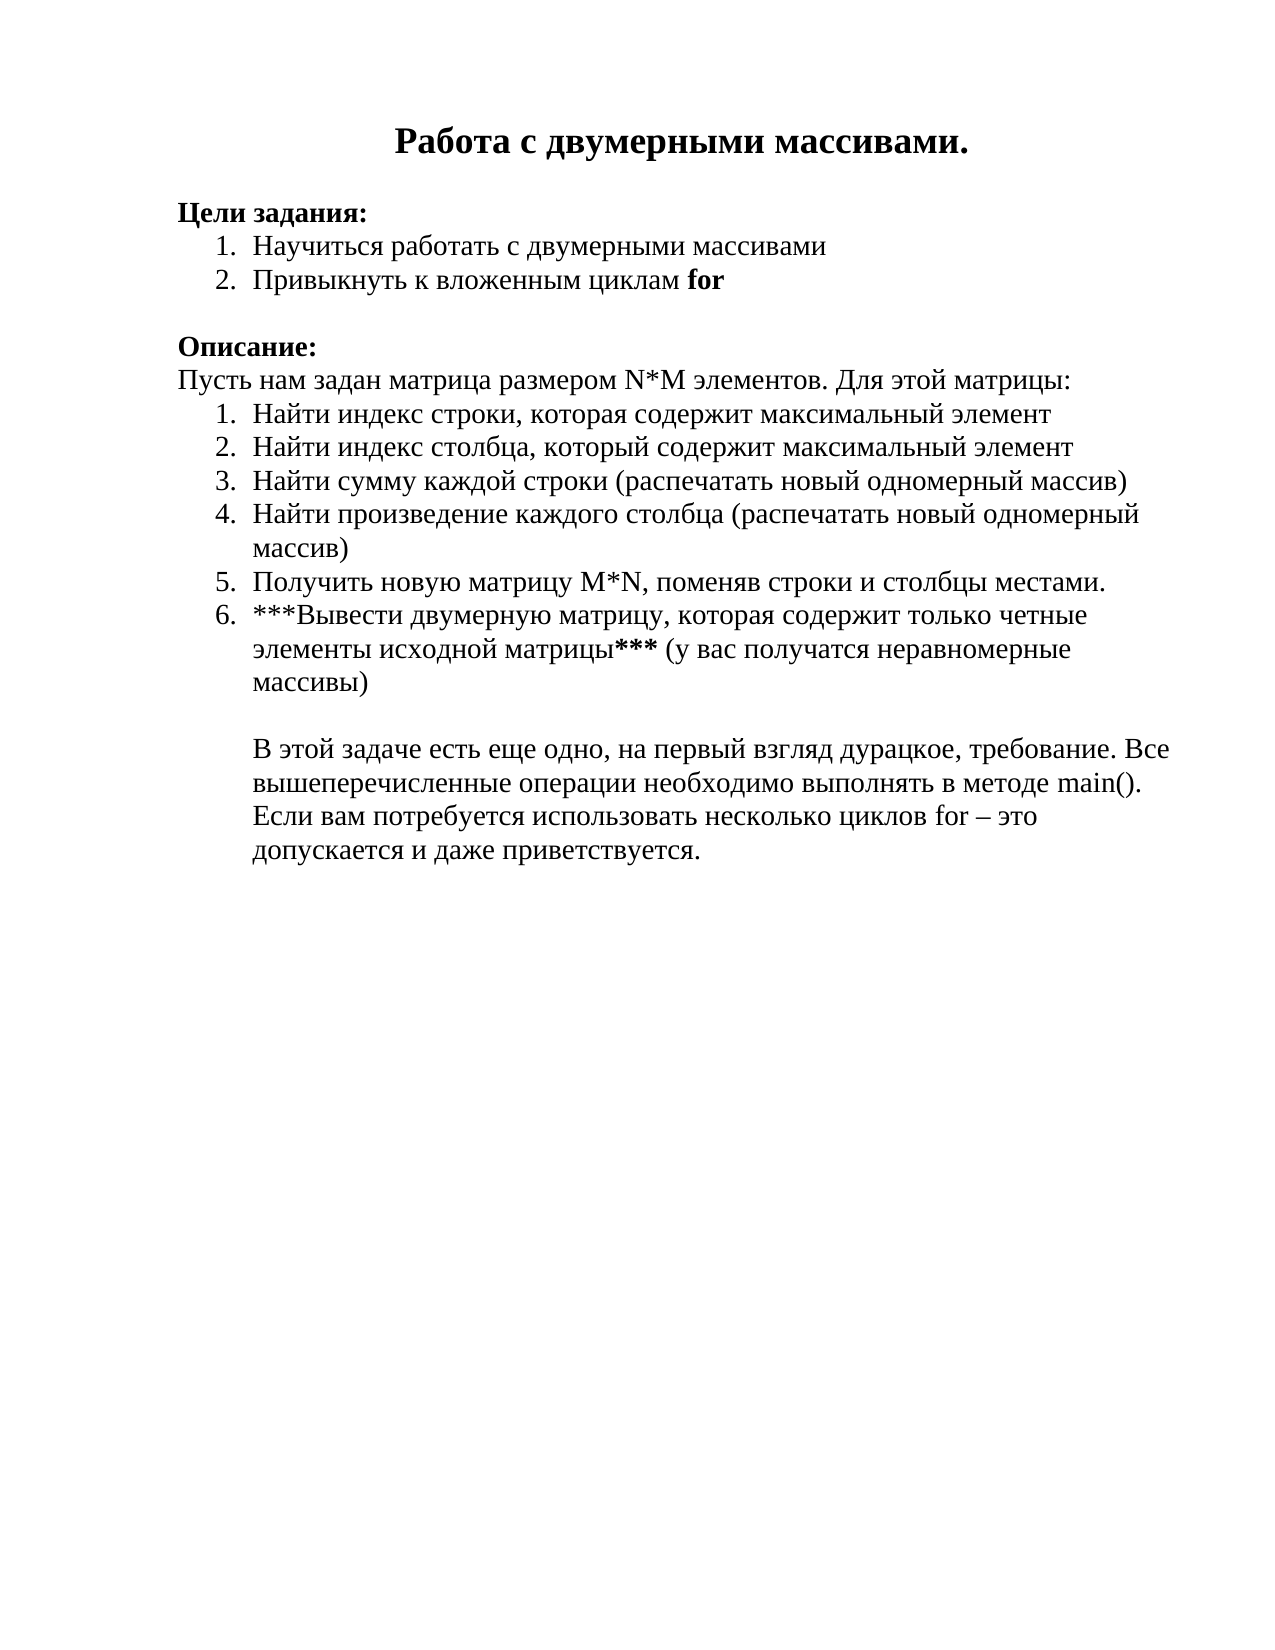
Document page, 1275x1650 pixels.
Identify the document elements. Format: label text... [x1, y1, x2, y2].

list Если вам потребуется использовать несколько циклов for – это допускается и даже приветствуется. [252, 798, 1186, 866]
list Привыкнуть к вложенным циклам for [215, 262, 1186, 295]
text Цели задания: [177, 195, 1186, 228]
list В этой задаче есть еще одно, на первый взгляд дурацкое, требование. Все вышеперечисленные операции необходимо выполнять в методе main(). [252, 731, 1186, 798]
list Найти индекс столбца, который содержит максимальный элемент [215, 429, 1186, 463]
text Работа с двумерными массивами. [177, 118, 1186, 161]
list Найти индекс строки, которая содержит максимальный элемент [215, 396, 1186, 429]
list ***Вывести двумерную матрицу, которая содержит только четные элементы исходной матрицы*** (у вас получатся неравномерные массивы) [215, 597, 1186, 698]
list Найти произведение каждого столбца (распечатать новый одномерный массив) [215, 497, 1186, 564]
list Найти сумму каждой строки (распечатать новый одномерный массив) [215, 463, 1186, 497]
text Описание: [177, 329, 1186, 362]
list Получить новую матрицу M*N, поменяв строки и столбцы местами. [215, 564, 1186, 597]
list Научиться работать с двумерными массивами [215, 228, 1186, 262]
text Пусть нам задан матрица размером N*M элементов. Для этой матрицы: [177, 362, 1186, 396]
